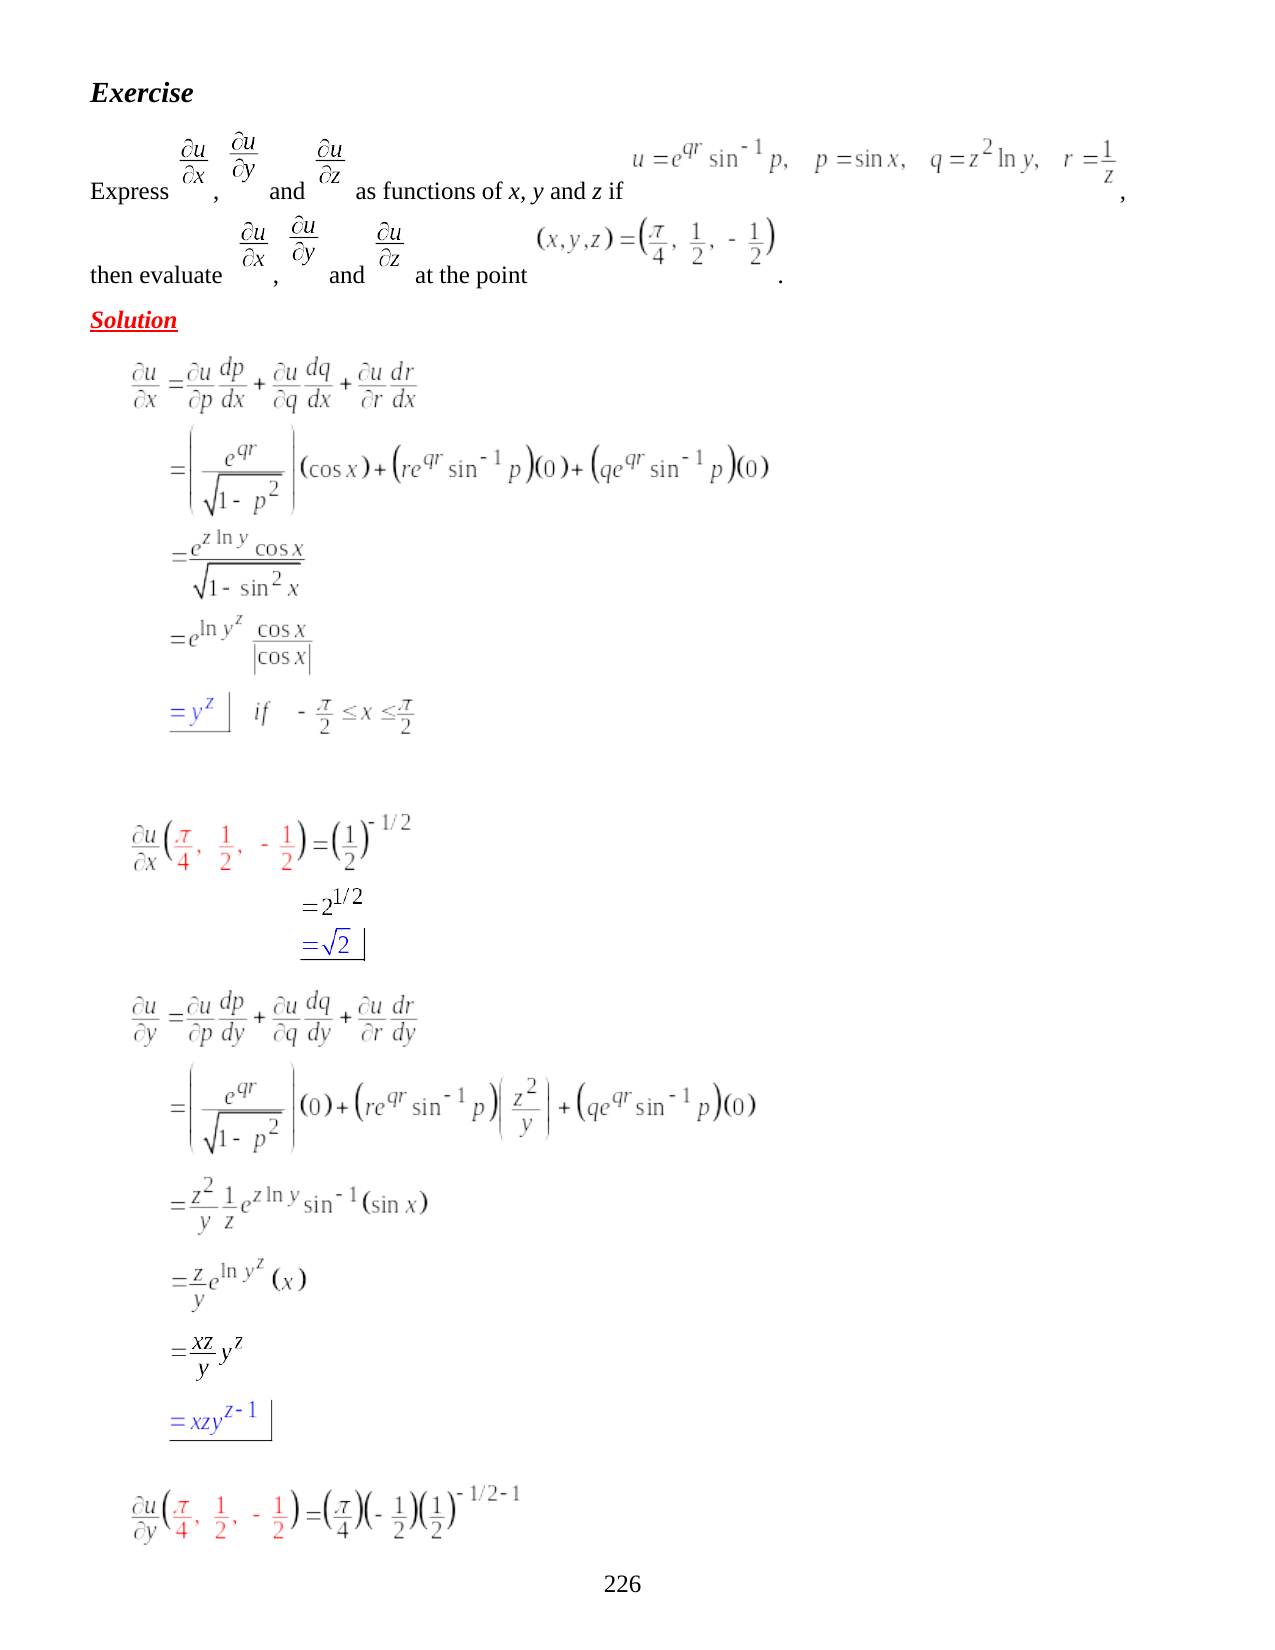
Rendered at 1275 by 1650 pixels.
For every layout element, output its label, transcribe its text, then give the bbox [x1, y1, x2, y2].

text Express , and as functions of x, y and z if , then evaluate , and at the point . [90, 126, 1155, 289]
text Exercise [90, 75, 1155, 108]
text Solution [90, 305, 1155, 334]
